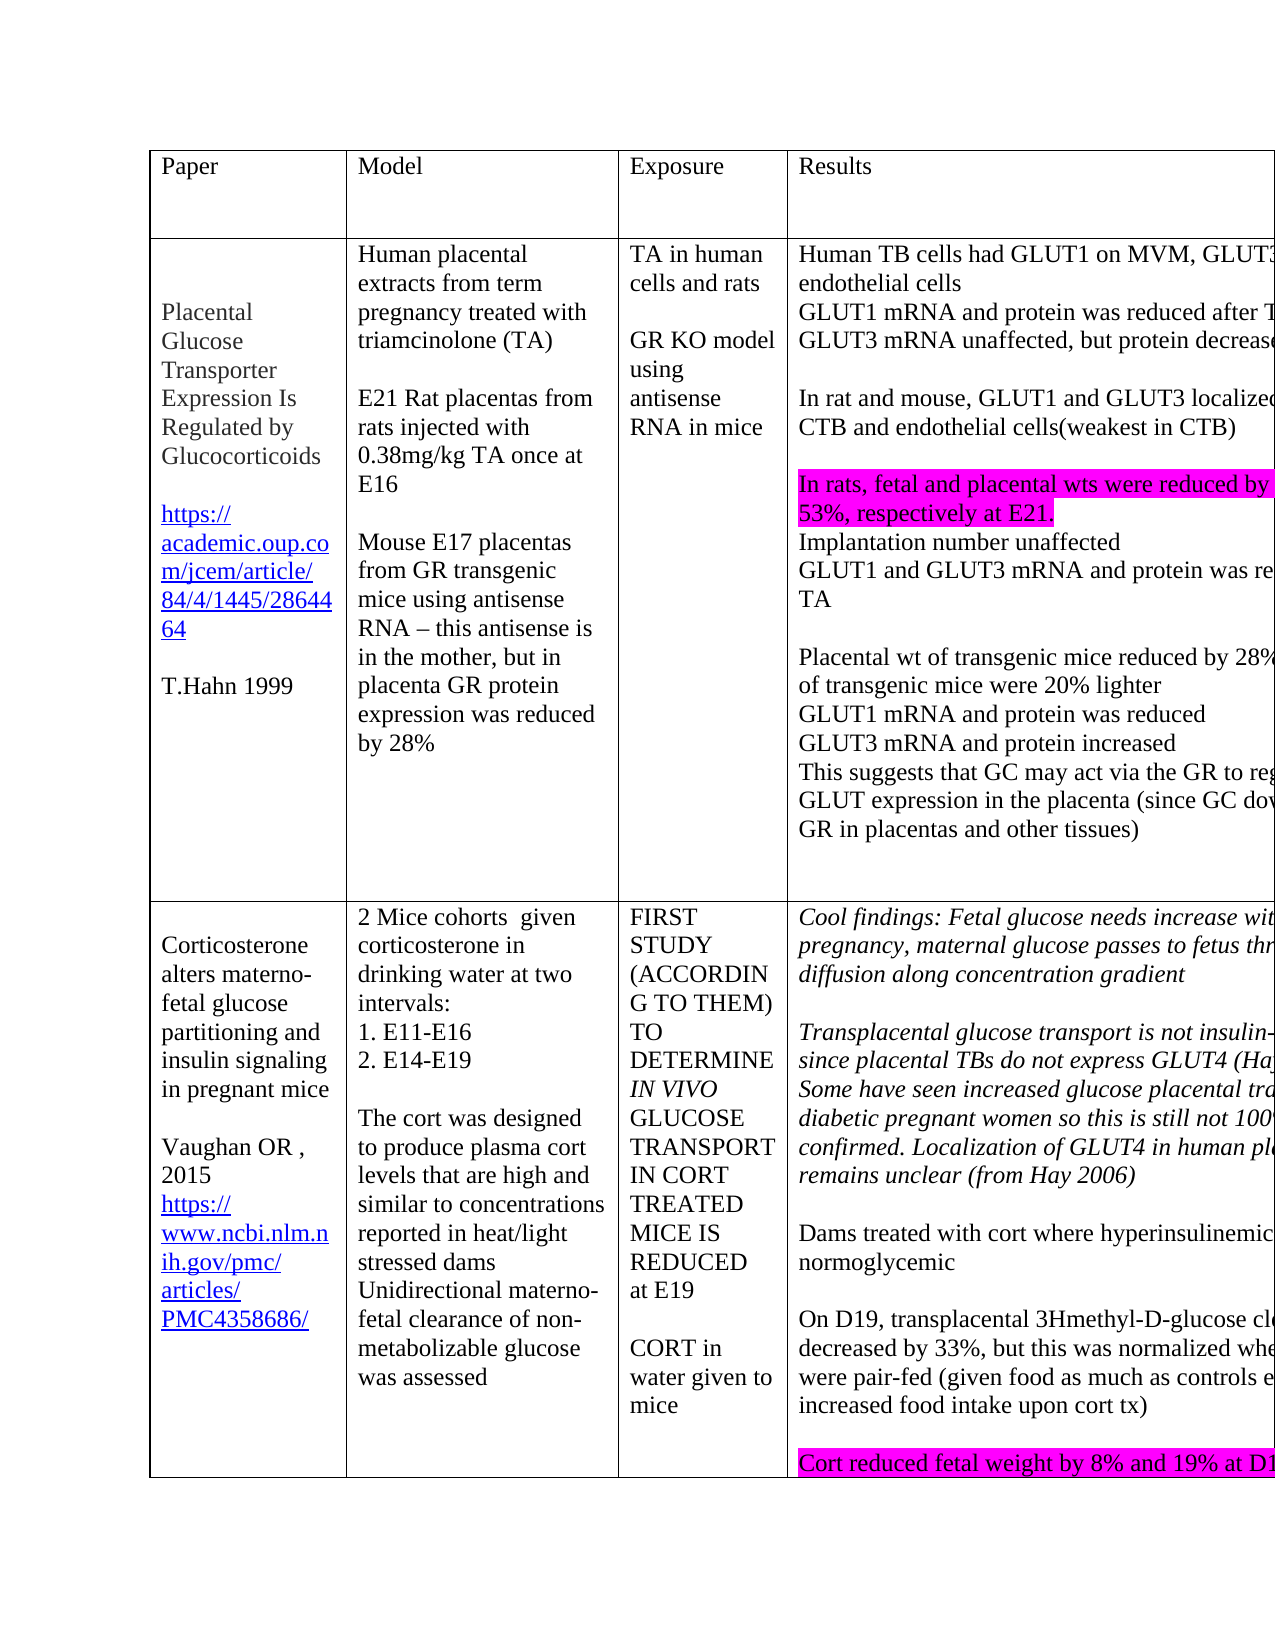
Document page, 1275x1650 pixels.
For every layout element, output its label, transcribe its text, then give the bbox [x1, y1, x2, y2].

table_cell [619, 902, 787, 1477]
table_header Exposure [619, 151, 787, 238]
table_cell Human TB cells had GLUT1 on MVM, GLUT3 on endothelial cells GLUT1 mRNA and protein was reduced after TA GLUT3 mRNA unaffected, but protein decreased In rat and mouse, GLUT1 and GLUT3 localized in STB, CTB and endothelial cells(weakest in CTB) In rats, fetal and placental wts were reduced by 73% and 53%, respectively at E21. Implantation number unaffected GLUT1 and GLUT3 mRNA and protein was reduced after TA Placental wt of transgenic mice reduced by 28%, offspring of transgenic mice were 20% lighter GLUT1 mRNA and protein was reduced GLUT3 mRNA and protein increased This suggests that GC may act via the GR to regulate GLUT expression in the placenta (since GC downregulates GR in placentas and other tissues) [788, 239, 1274, 901]
table_header Model [347, 151, 618, 238]
table_cell Placental Glucose Transporter Expression Is Regulated by Glucocorticoids https://academic.oup.com/jcem/article/84/4/1445/2864464 T.Hahn 1999 [151, 239, 346, 901]
table_cell Human placental extracts from term pregnancy treated with triamcinolone (TA) E21 Rat placentas from rats injected with 0.38mg/kg TA once at E16 Mouse E17 placentas from GR transgenic mice using antisense RNA – this antisense is in the mother, but in placenta GR protein expression was reduced by 28% [347, 239, 618, 901]
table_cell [788, 902, 1274, 1477]
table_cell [151, 902, 346, 1477]
table_cell TA in human cells and rats GR KO model using antisense RNA in mice [619, 239, 787, 901]
table_header Paper [151, 151, 346, 238]
table_header Results [788, 151, 1274, 238]
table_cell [347, 902, 618, 1477]
